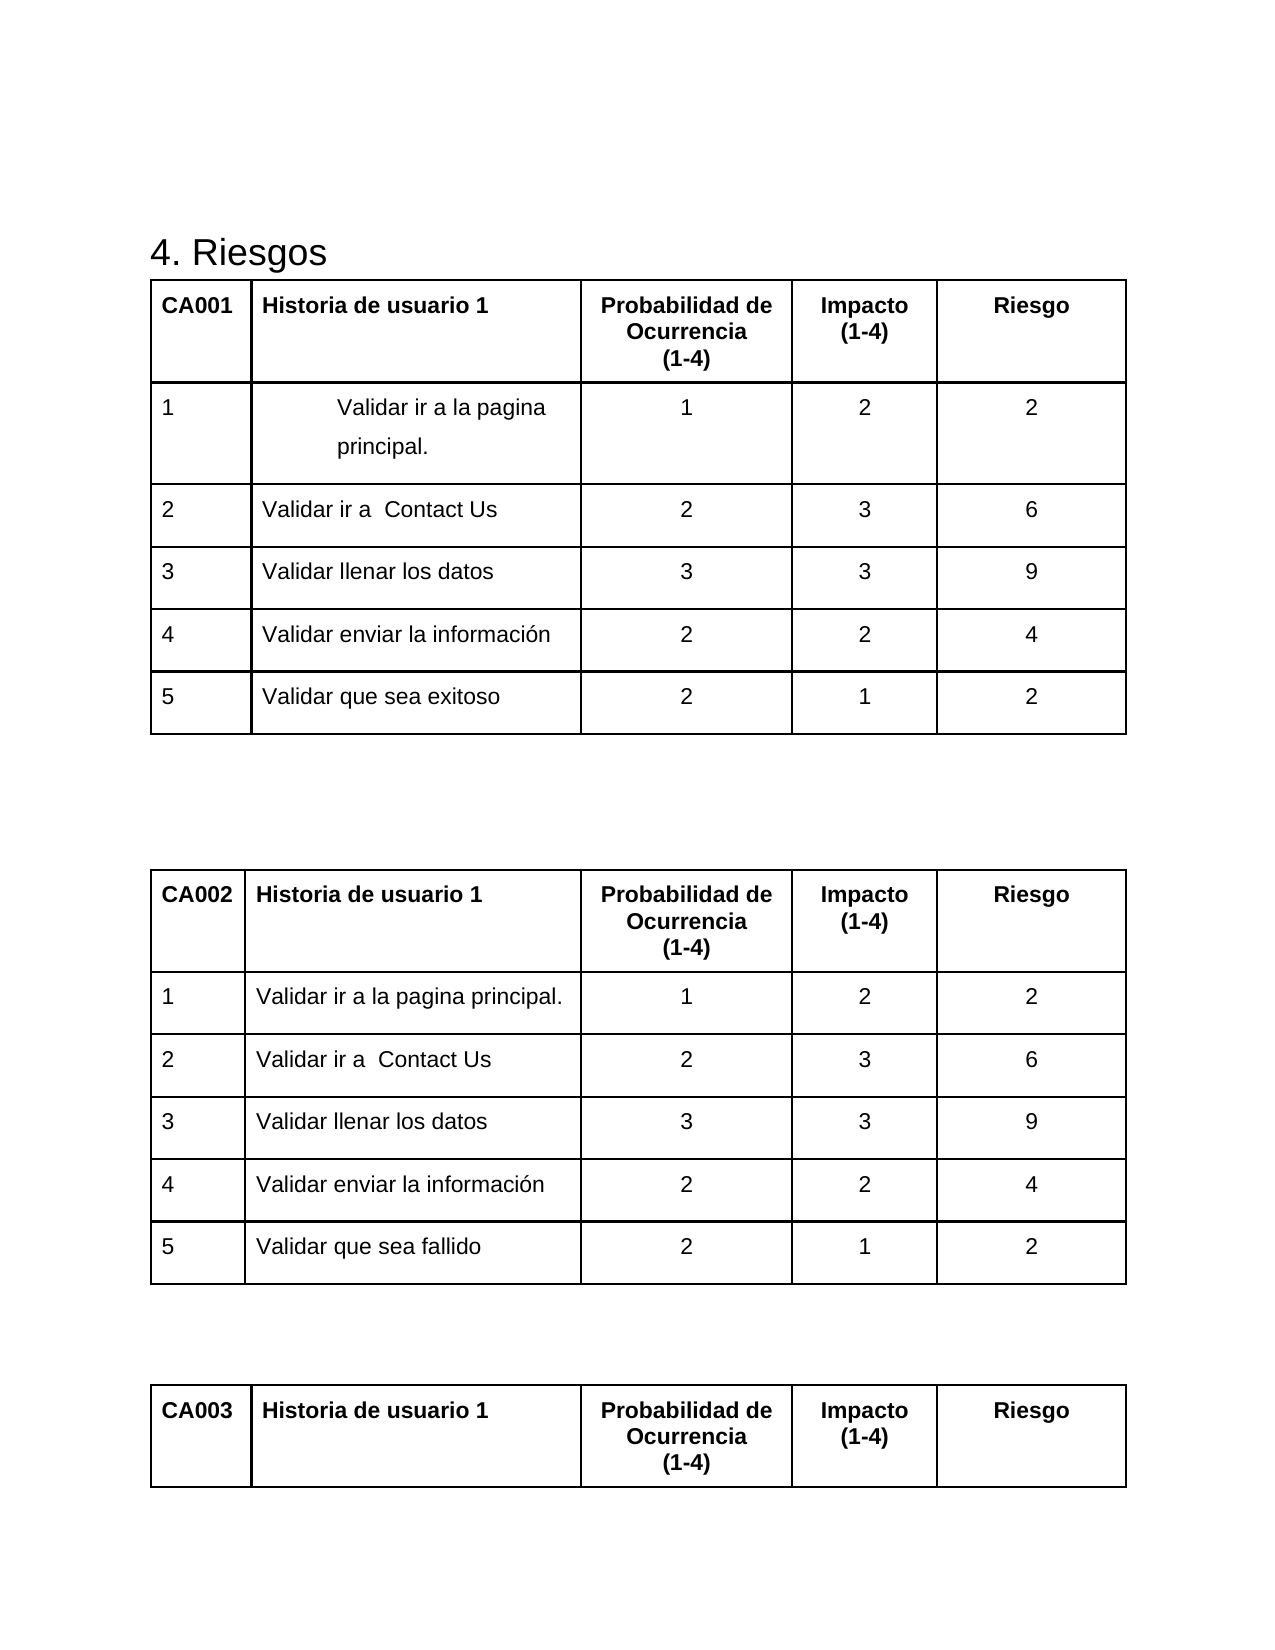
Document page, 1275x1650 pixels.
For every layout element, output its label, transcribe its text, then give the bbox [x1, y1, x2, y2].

table_cell 3 [793, 1035, 936, 1096]
table_header Riesgo [938, 1386, 1125, 1486]
table_cell 1 [152, 384, 250, 483]
table_cell 3 [793, 485, 936, 546]
table_cell 2 [938, 973, 1125, 1033]
table_cell Validar llenar los datos [253, 548, 580, 608]
table_cell 3 [793, 548, 936, 608]
table_header Historia de usuario 1 [246, 871, 580, 971]
table_cell Validar ir a Contact Us [253, 485, 580, 546]
table_cell Validar enviar la información [246, 1160, 580, 1220]
text 4. Riesgos [150, 230, 1125, 273]
table_cell Validar ir a Contact Us [246, 1035, 580, 1096]
table_header Impacto (1-4) [793, 1386, 936, 1486]
table_cell 1 [582, 384, 791, 483]
table_header Historia de usuario 1 [253, 1386, 580, 1486]
table_cell Validar llenar los datos [246, 1098, 580, 1158]
table_header Probabilidad de Ocurrencia (1-4) [582, 281, 791, 381]
table_cell 1 [793, 1223, 936, 1283]
table_cell 2 [793, 384, 936, 483]
table_header CA003 [152, 1386, 250, 1486]
table_cell 9 [938, 548, 1125, 608]
table_cell 2 [793, 1160, 936, 1220]
table_header Probabilidad de Ocurrencia (1-4) [582, 871, 791, 971]
table_cell 1 [152, 973, 244, 1033]
table_cell 6 [938, 485, 1125, 546]
table_cell 3 [793, 1098, 936, 1158]
table_cell 4 [152, 1160, 244, 1220]
table_header Probabilidad de Ocurrencia (1-4) [582, 1386, 791, 1486]
table_cell 2 [793, 973, 936, 1033]
table_cell 2 [152, 485, 250, 546]
table_cell 3 [582, 1098, 791, 1158]
table_cell 4 [938, 1160, 1125, 1220]
table_cell 9 [938, 1098, 1125, 1158]
table_header Riesgo [938, 281, 1125, 381]
table_header Impacto (1-4) [793, 871, 936, 971]
table_cell 2 [582, 673, 791, 733]
table_cell 2 [582, 1160, 791, 1220]
table_header CA002 [152, 871, 244, 971]
table_cell 1 [793, 673, 936, 733]
table_header Riesgo [938, 871, 1125, 971]
table_cell 3 [582, 548, 791, 608]
table_cell Validar ir a la pagina principal. [246, 973, 580, 1033]
table_header Historia de usuario 1 [253, 281, 580, 381]
table_cell 2 [793, 610, 936, 670]
table_cell 2 [582, 485, 791, 546]
table_cell Validar ir a la pagina principal. [253, 384, 580, 483]
table_cell Validar enviar la información [253, 610, 580, 670]
table_cell 4 [152, 610, 250, 670]
table_cell 2 [582, 1035, 791, 1096]
table_cell 1 [582, 973, 791, 1033]
table_cell 5 [152, 1223, 244, 1283]
table_header Impacto (1-4) [793, 281, 936, 381]
table_cell 3 [152, 548, 250, 608]
table_cell 2 [938, 384, 1125, 483]
table_cell 6 [938, 1035, 1125, 1096]
table_cell 3 [152, 1098, 244, 1158]
table_cell 2 [938, 673, 1125, 733]
table_header CA001 [152, 281, 250, 381]
table_cell Validar que sea exitoso [253, 673, 580, 733]
table_cell 2 [582, 610, 791, 670]
table_cell 2 [152, 1035, 244, 1096]
table_cell 4 [938, 610, 1125, 670]
table_cell 2 [938, 1223, 1125, 1283]
table_cell Validar que sea fallido [246, 1223, 580, 1283]
table_cell 5 [152, 673, 250, 733]
table_cell 2 [582, 1223, 791, 1283]
